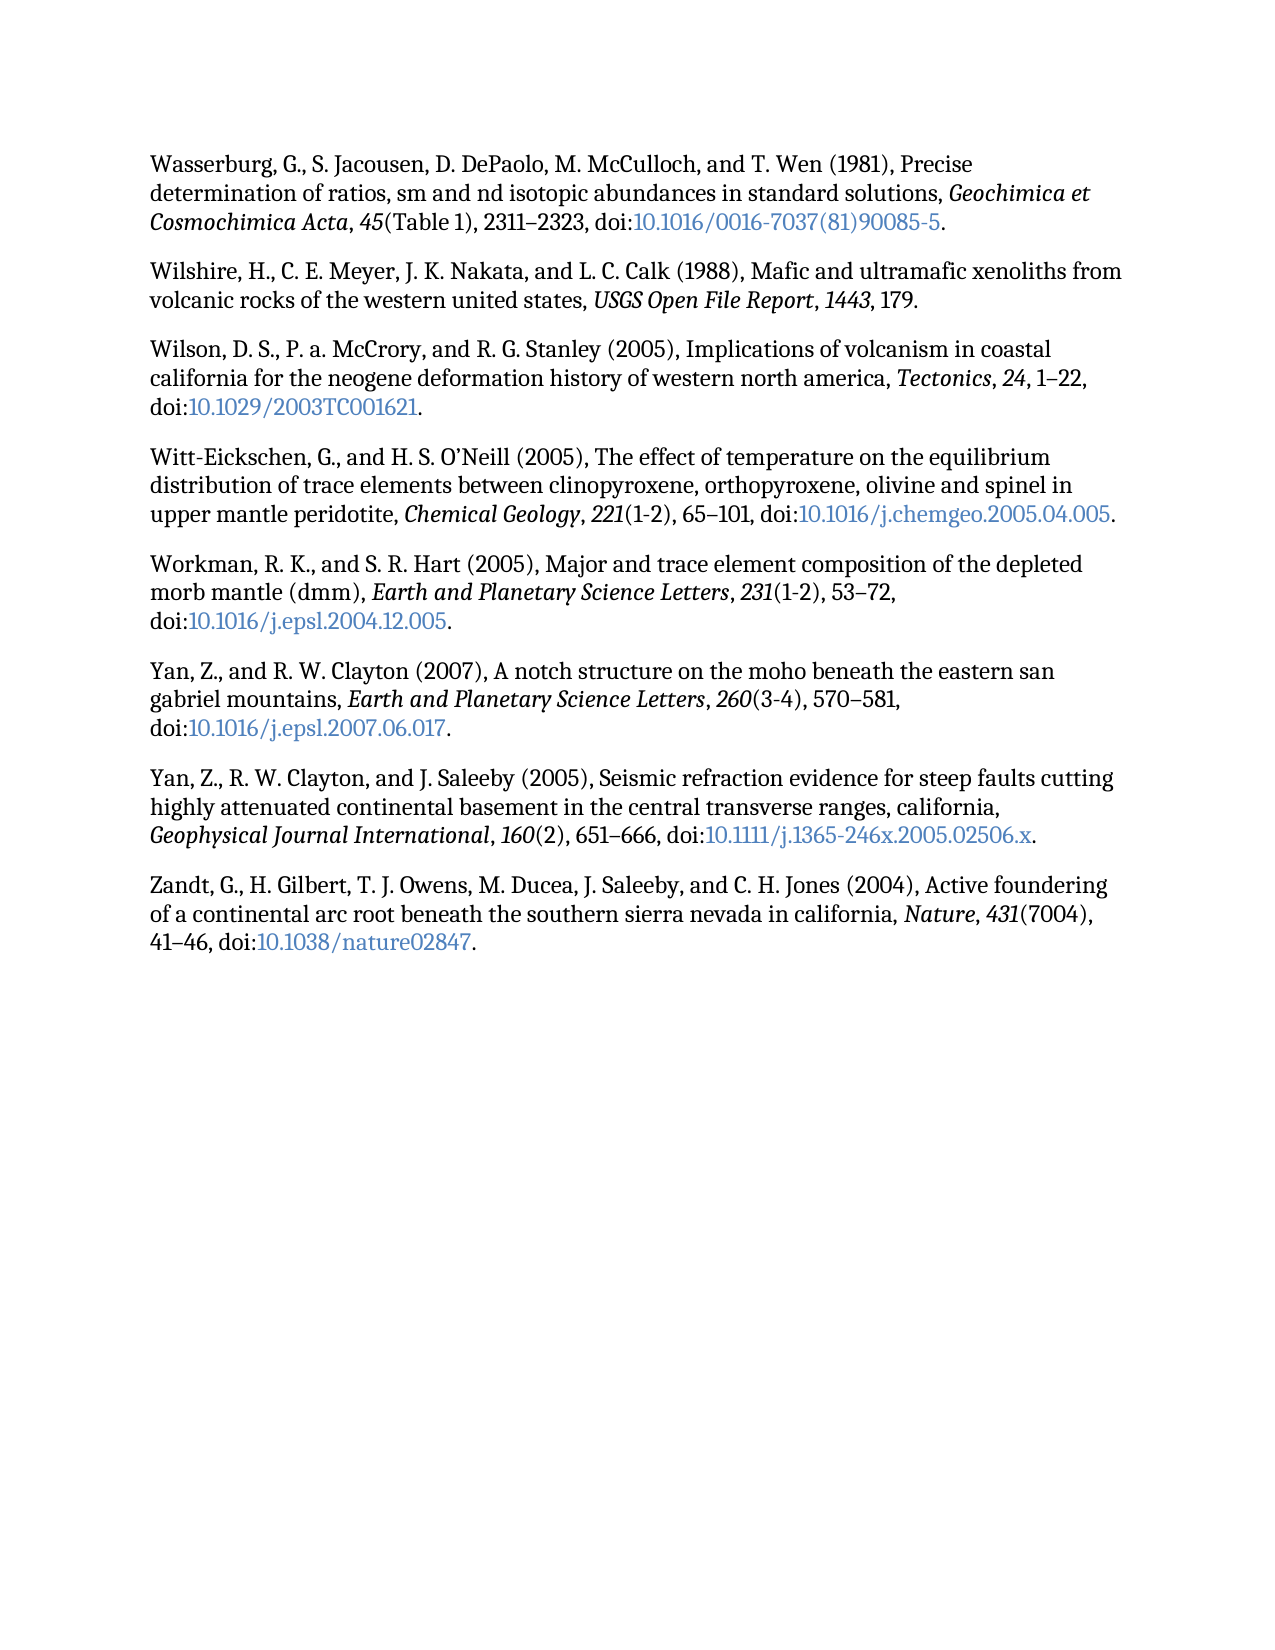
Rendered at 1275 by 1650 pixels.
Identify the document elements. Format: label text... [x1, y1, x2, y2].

text Yan, Z., and R. W. Clayton (2007), A notch structure on the moho beneath the eastern san gabriel mountains, Earth and Planetary Science Letters, 260(3-4), 570–581, doi:10.1016/j.epsl.2007.06.017. [150, 657, 1125, 743]
text Zandt, G., H. Gilbert, T. J. Owens, M. Ducea, J. Saleeby, and C. H. Jones (2004), Active foundering of a continental arc root beneath the southern sierra nevada in california, Nature, 431(7004), 41–46, doi:10.1038/nature02847. [150, 871, 1125, 957]
text Witt-Eickschen, G., and H. S. O’Neill (2005), The effect of temperature on the equilibrium distribution of trace elements between clinopyroxene, orthopyroxene, olivine and spinel in upper mantle peridotite, Chemical Geology, 221(1-2), 65–101, doi:10.1016/j.chemgeo.2005.04.005. [150, 442, 1125, 529]
text Workman, R. K., and S. R. Hart (2005), Major and trace element composition of the depleted morb mantle (dmm), Earth and Planetary Science Letters, 231(1-2), 53–72, doi:10.1016/j.epsl.2004.12.005. [150, 549, 1125, 636]
text Wilshire, H., C. E. Meyer, J. K. Nakata, and L. C. Calk (1988), Mafic and ultramafic xenoliths from volcanic rocks of the western united states, USGS Open File Report, 1443, 179. [150, 257, 1125, 314]
text Wilson, D. S., P. a. McCrory, and R. G. Stanley (2005), Implications of volcanism in coastal california for the neogene deformation history of western north america, Tectonics, 24, 1–22, doi:10.1029/2003TC001621. [150, 335, 1125, 422]
text Yan, Z., R. W. Clayton, and J. Saleeby (2005), Seismic refraction evidence for steep faults cutting highly attenuated continental basement in the central transverse ranges, california, Geophysical Journal International, 160(2), 651–666, doi:10.1111/j.1365-246x.2005.02506.x. [150, 764, 1125, 850]
text Wasserburg, G., S. Jacousen, D. DePaolo, M. McCulloch, and T. Wen (1981), Precise determination of ratios, sm and nd isotopic abundances in standard solutions, Geochimica et Cosmochimica Acta, 45(Table 1), 2311–2323, doi:10.1016/0016-7037(81)90085-5. [150, 150, 1125, 236]
